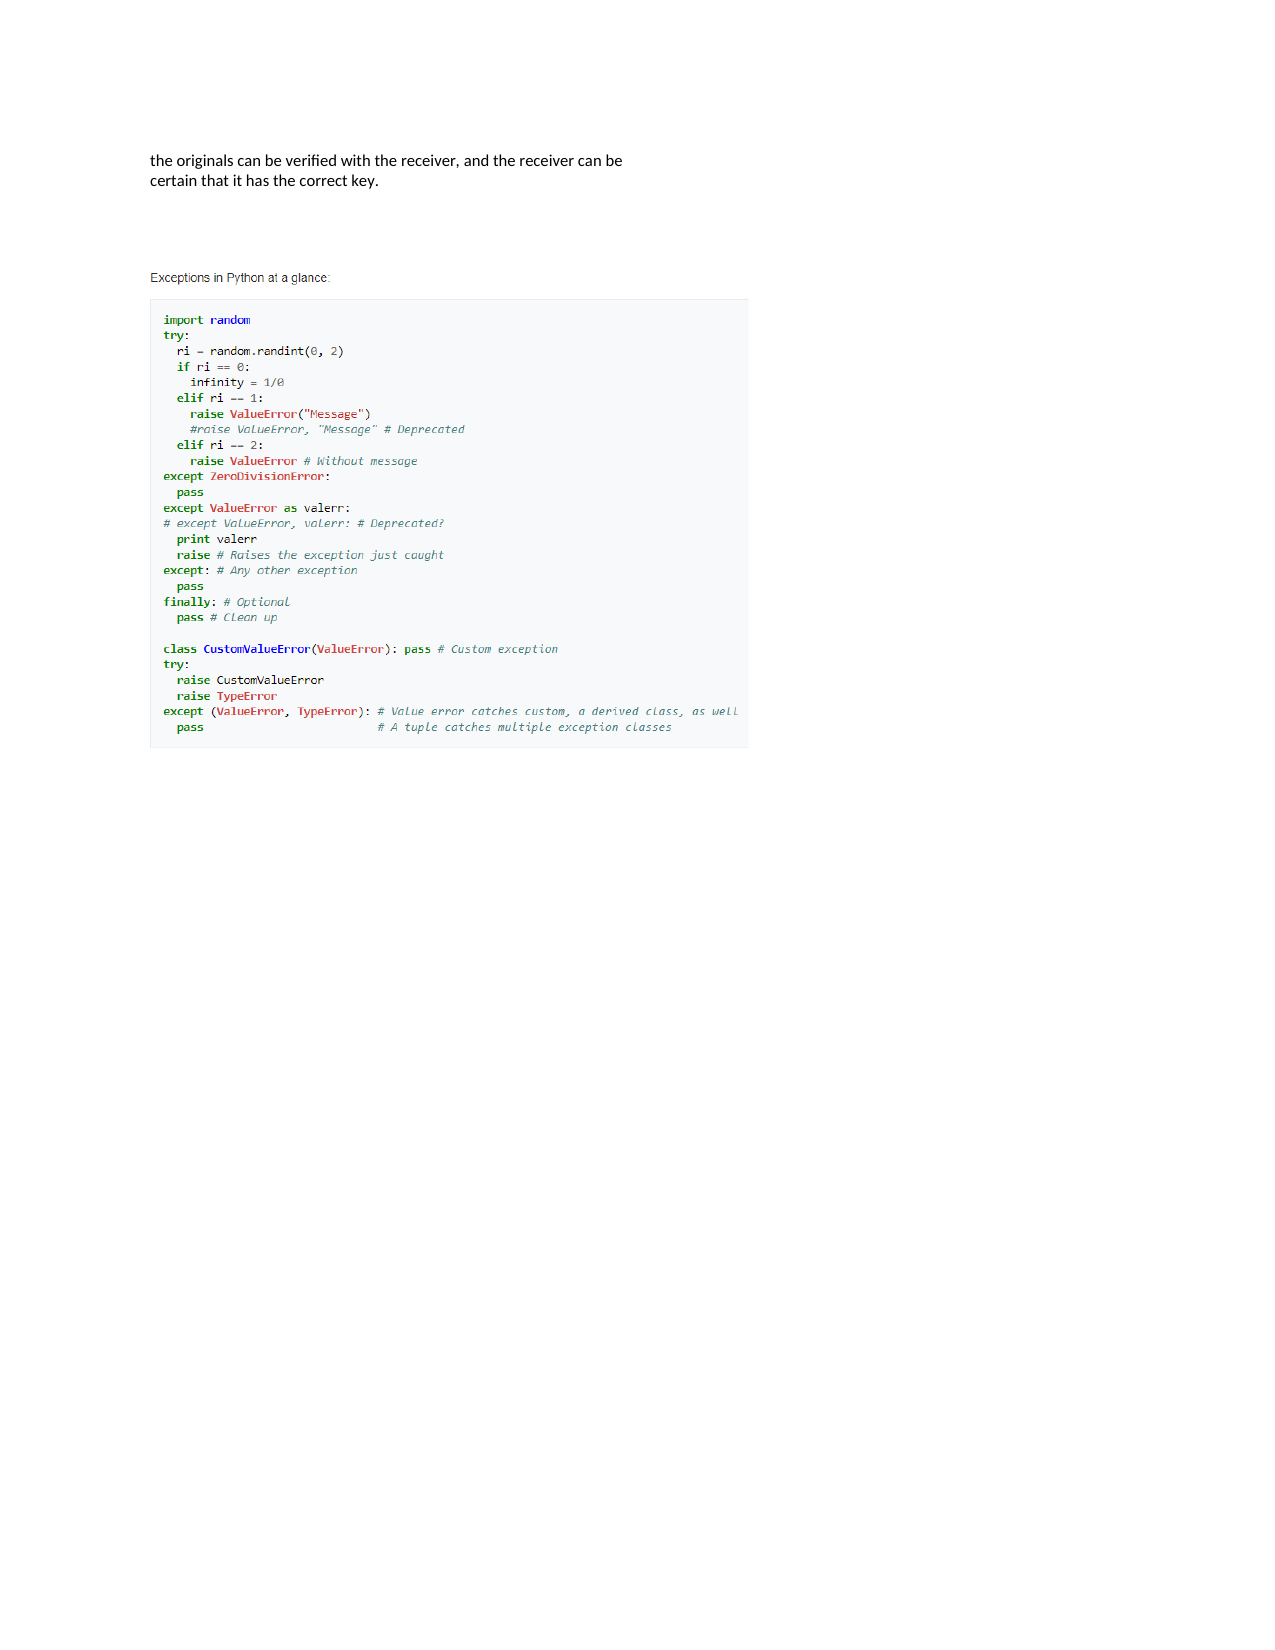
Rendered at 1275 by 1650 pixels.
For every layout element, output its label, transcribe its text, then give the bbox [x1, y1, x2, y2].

picture [150, 271, 749, 748]
text certain that it has the correct key. [150, 170, 1125, 191]
text the originals can be verified with the receiver, and the receiver can be [150, 150, 1125, 170]
